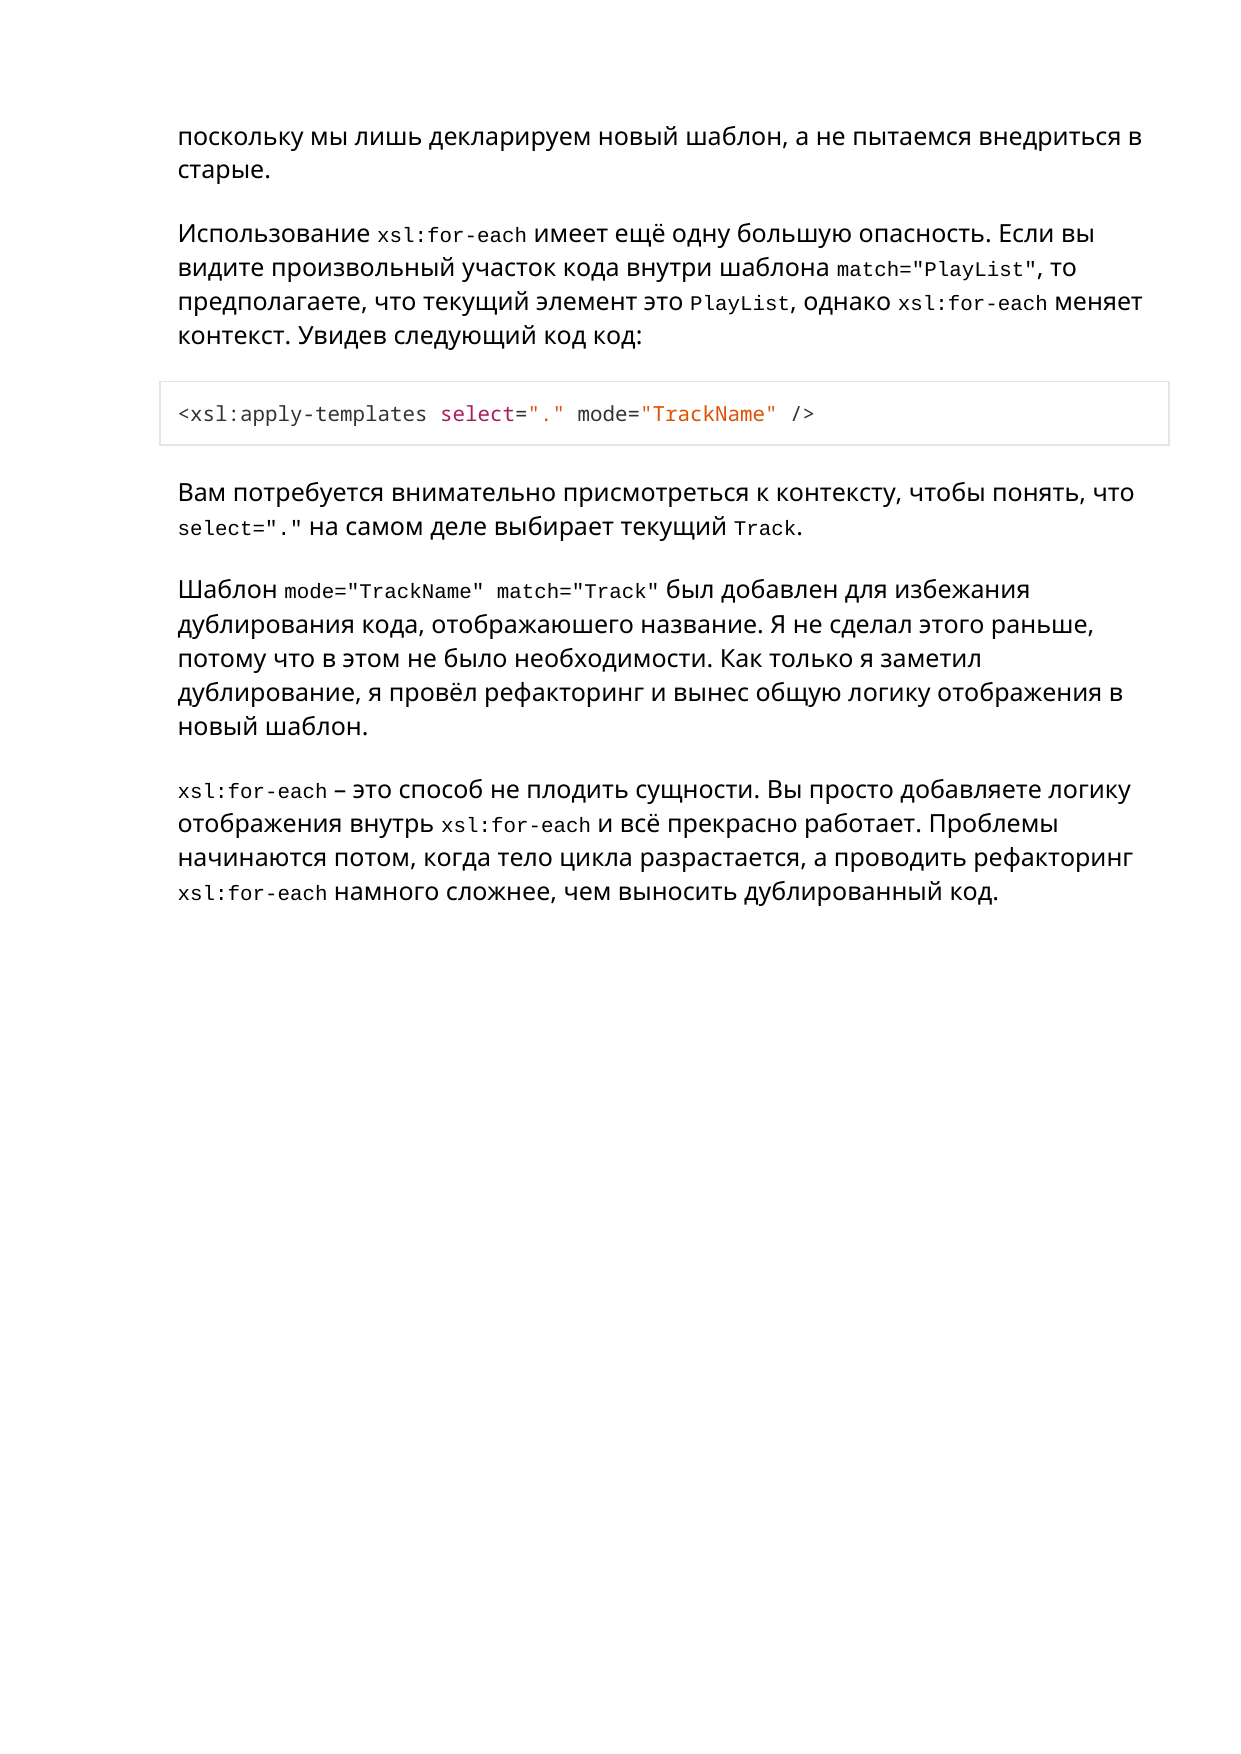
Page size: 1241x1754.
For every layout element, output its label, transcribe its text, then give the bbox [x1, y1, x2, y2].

text Использование xsl:for-each имеет ещё одну большую опасность. Если вы видите произвольный участок кода внутри шаблона match="PlayList", то предполагаете, что текущий элемент это PlayList, однако xsl:for-each меняет контекст. Увидев следующий код код: [177, 215, 1152, 352]
text xsl:for-each – это способ не плодить сущности. Вы просто добавляете логику отображения внутрь xsl:for-each и всё прекрасно работает. Проблемы начинаются потом, когда тело цикла разрастается, а проводить рефакторинг xsl:for-each намного сложнее, чем выносить дублированный код. [177, 772, 1152, 908]
text <xsl:apply-templates select="." mode="TrackName" /> [161, 382, 1168, 444]
text Вам потребуется внимательно присмотреться к контексту, чтобы понять, что select="." на самом деле выбирает текущий Track. [177, 475, 1152, 543]
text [177, 118, 1152, 186]
text Шаблон mode="TrackName" match="Track" был добавлен для избежания дублирования кода, отображаюшего название. Я не сделал этого раньше, потому что в этом не было необходимости. Как только я заметил дублирование, я провёл рефакторинг и вынес общую логику отображения в новый шаблон. [177, 572, 1152, 742]
